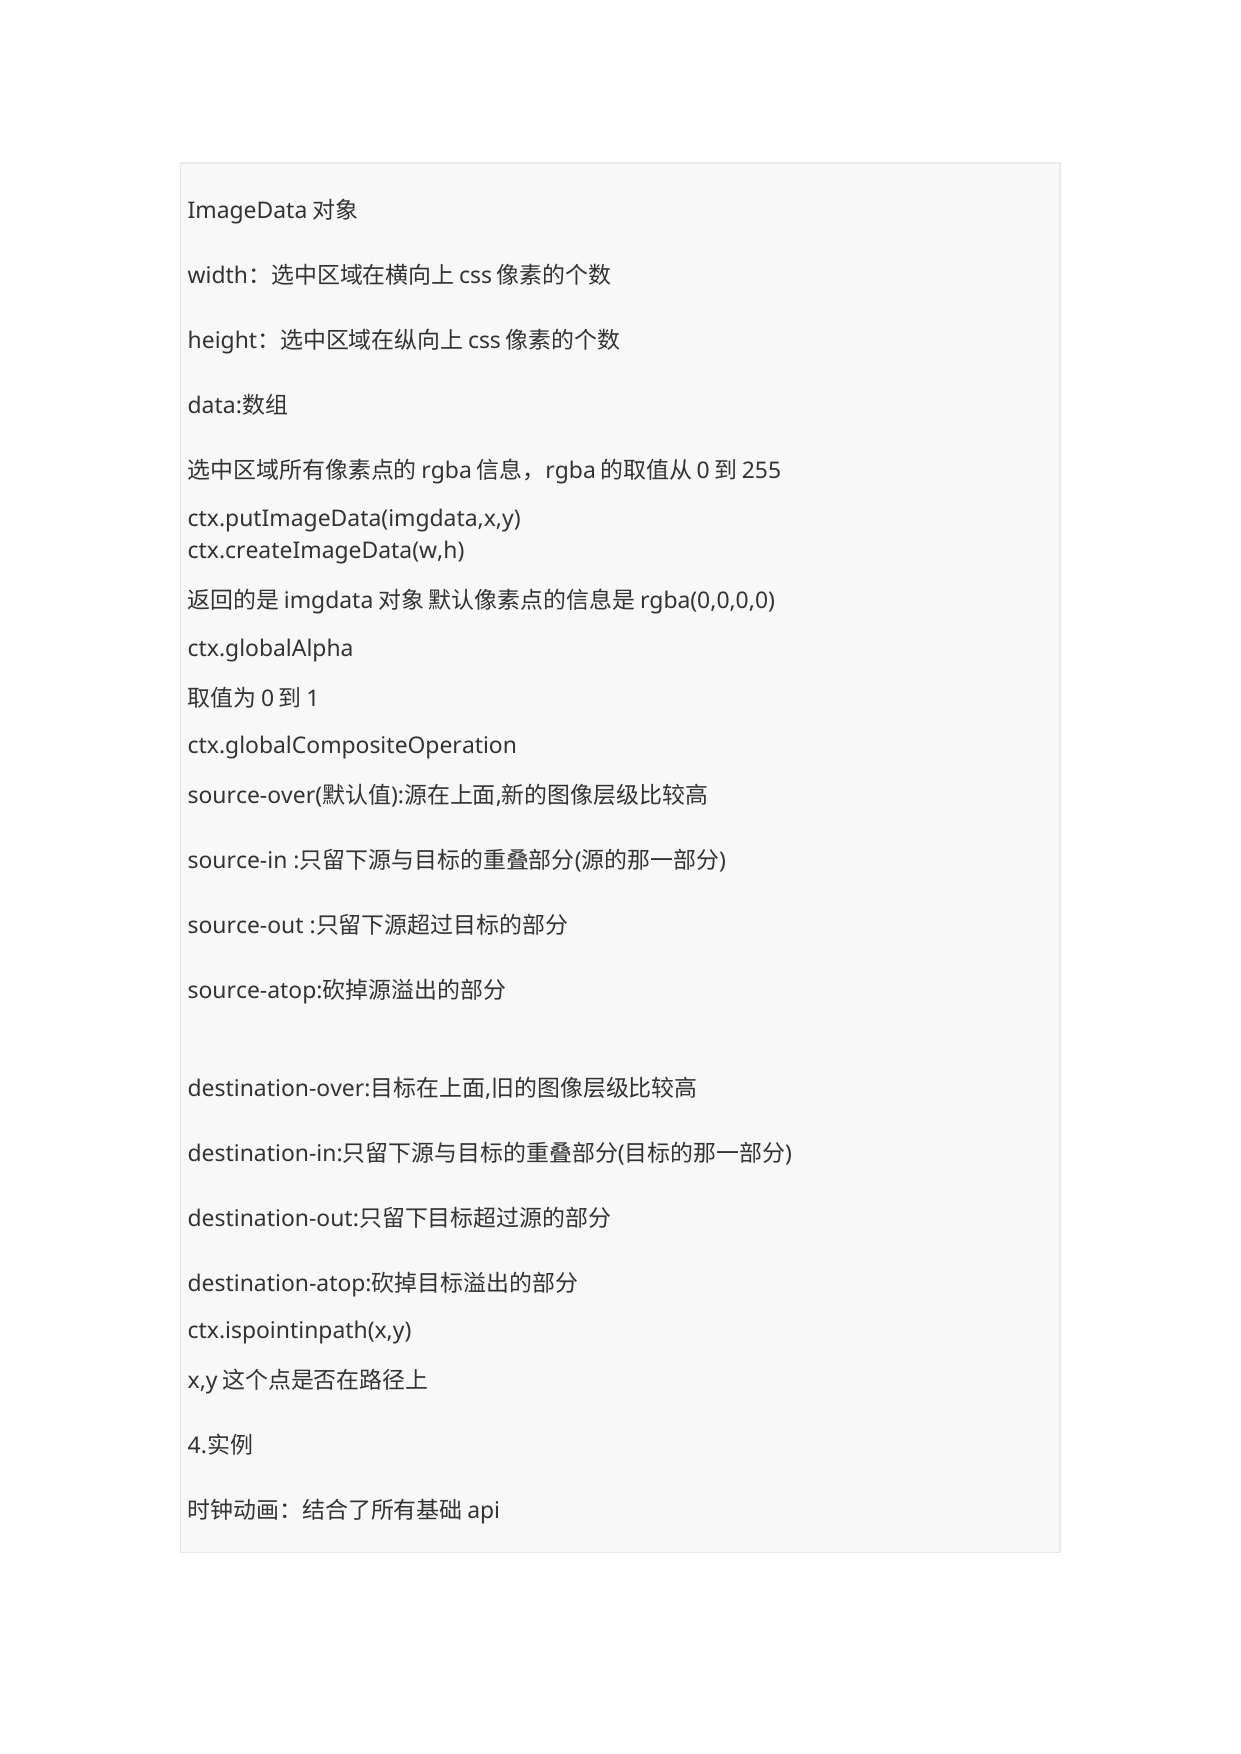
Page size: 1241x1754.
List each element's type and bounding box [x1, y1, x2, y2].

text [181, 164, 1059, 1552]
